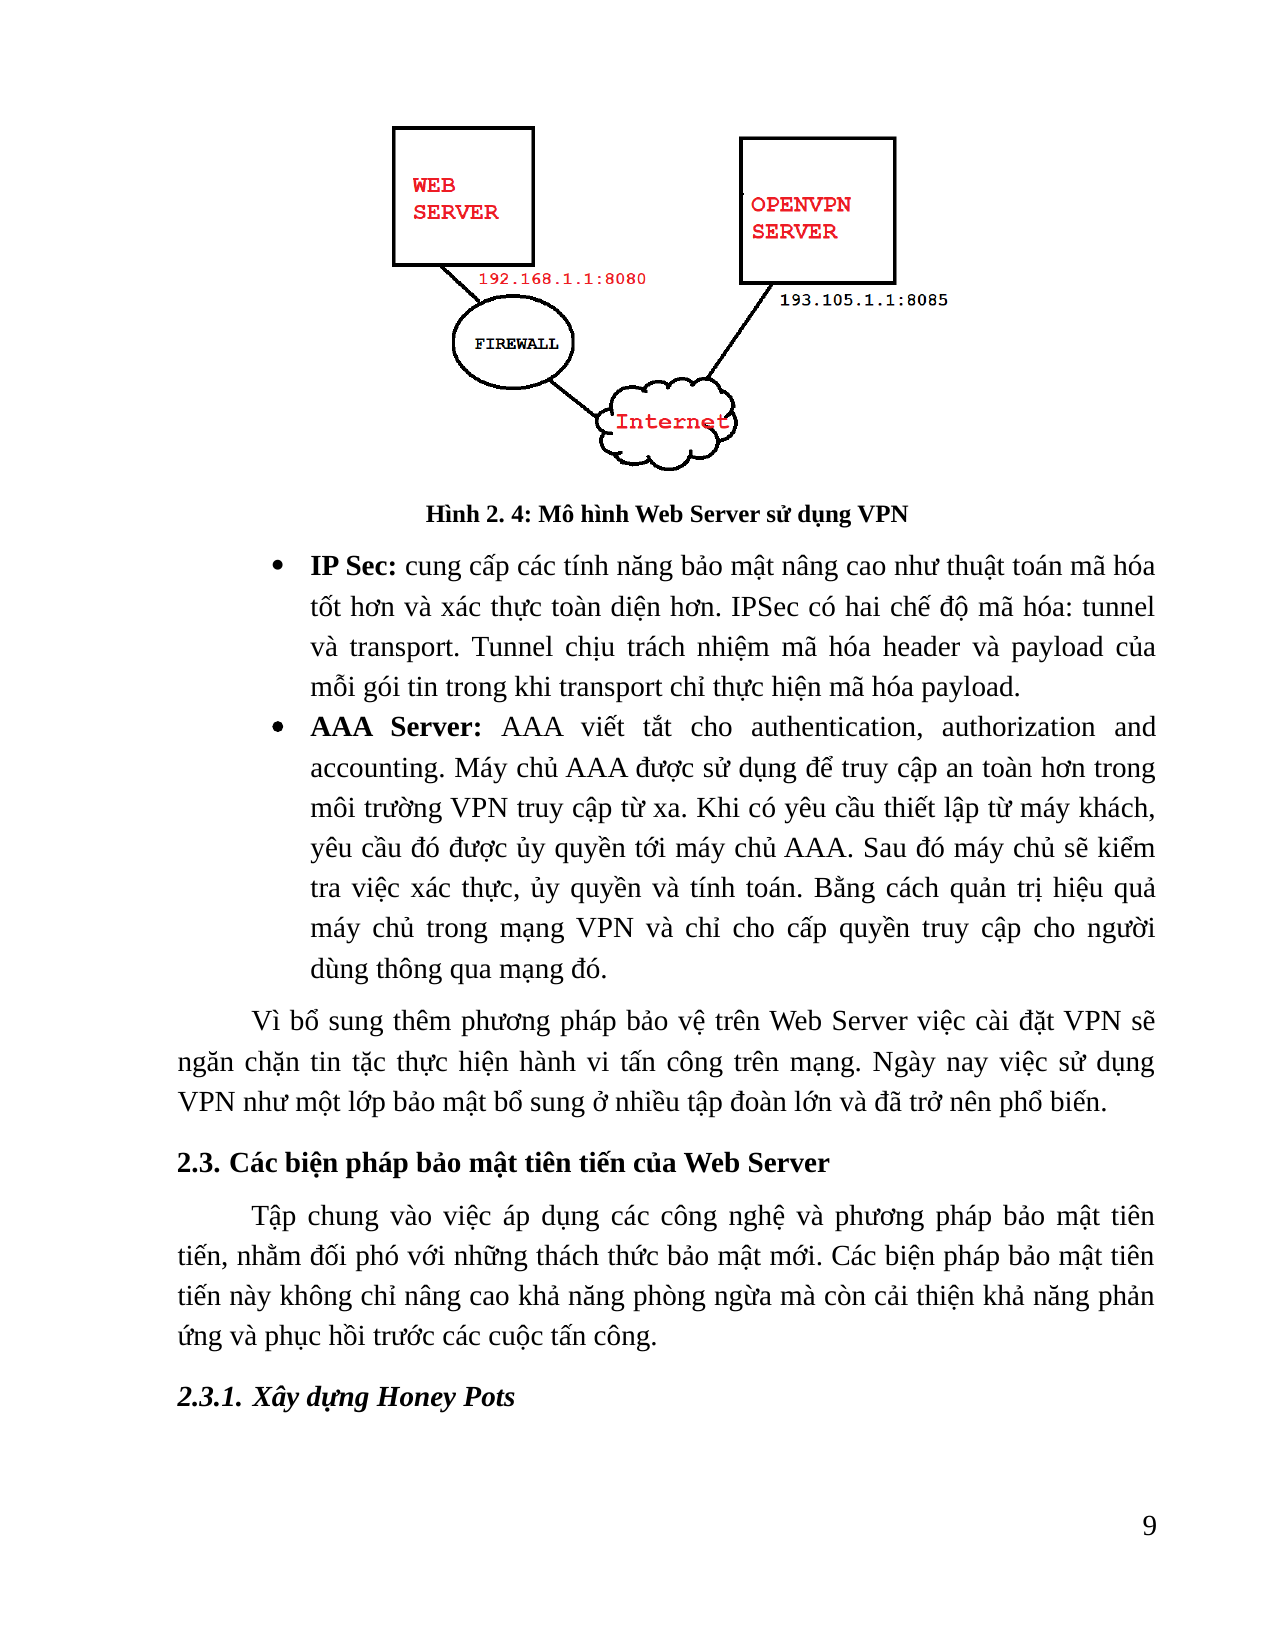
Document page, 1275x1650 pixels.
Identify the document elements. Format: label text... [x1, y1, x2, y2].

picture [383, 118, 951, 480]
list AAA Server: AAA viết tắt cho authentication, authorization and accounting. Máy chủ AAA được sử dụng để truy cập an toàn hơn trong môi trường VPN truy cập từ xa. Khi có yêu cầu thiết lập từ máy khách, yêu cầu đó được ủy quyền tới máy chủ AAA. Sau đó máy chủ sẽ kiểm tra việc xác thực, ủy quyền và tính toán. Bằng cách quản trị hiệu quả máy chủ trong mạng VPN và chỉ cho cấp quyền truy cập cho người dùng thông qua mạng đó. [273, 709, 1157, 984]
subtitle Các biện pháp bảo mật tiên tiến của Web Server [177, 1145, 1157, 1178]
list IP Sec: cung cấp các tính năng bảo mật nâng cao như thuật toán mã hóa tốt hơn và xác thực toàn diện hơn. IPSec có hai chế độ mã hóa: tunnel và transport. Tunnel chịu trách nhiệm mã hóa header và payload của mỗi gói tin trong khi transport chỉ thực hiện mã hóa payload. [273, 548, 1157, 703]
text Hình 2. 4: Mô hình Web Server sử dụng VPN [177, 499, 1157, 528]
text Vì bổ sung thêm phương pháp bảo vệ trên Web Server việc cài đặt VPN sẽ ngăn chặn tin tặc thực hiện hành vi tấn công trên mạng. Ngày nay việc sử dụng VPN như một lớp bảo mật bổ sung ở nhiều tập đoàn lớn và đã trở nên phổ biến. [177, 1003, 1157, 1117]
text Tập chung vào việc áp dụng các công nghệ và phương pháp bảo mật tiên tiến, nhằm đối phó với những thách thức bảo mật mới. Các biện pháp bảo mật tiên tiến này không chỉ nâng cao khả năng phòng ngừa mà còn cải thiện khả năng phản ứng và phục hồi trước các cuộc tấn công. [177, 1198, 1157, 1352]
subtitle Xây dựng Honey Pots [177, 1379, 1157, 1413]
